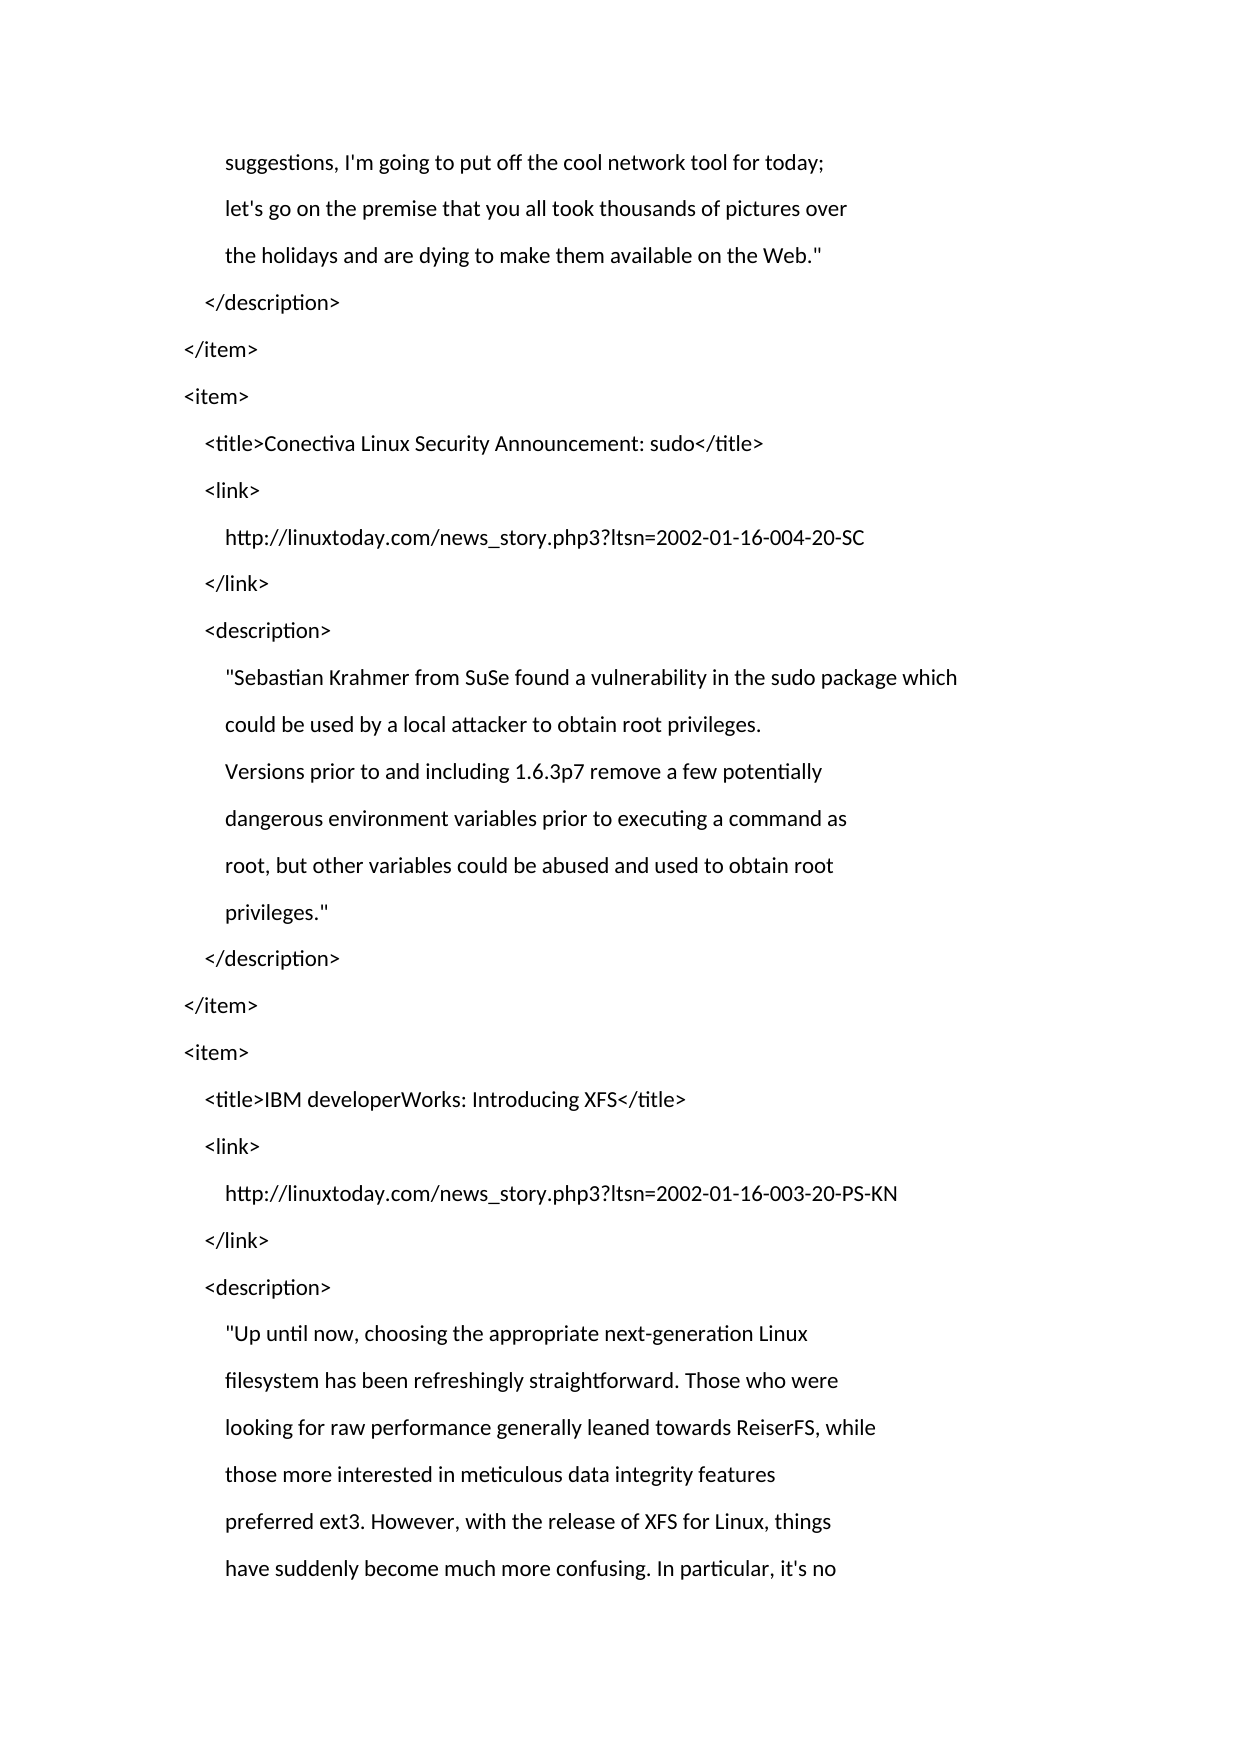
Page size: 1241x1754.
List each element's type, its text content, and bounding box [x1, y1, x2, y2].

text filesystem has been refreshingly straightforward. Those who were [148, 1366, 1093, 1394]
text <description> [148, 616, 1093, 644]
text http://linuxtoday.com/news_story.php3?ltsn=2002-01-16-004-20-SC [148, 523, 1093, 551]
text have suddenly become much more confusing. In particular, it's no [148, 1554, 1093, 1582]
text root, but other variables could be abused and used to obtain root [148, 851, 1093, 879]
text suggestions, I'm going to put off the cool network tool for today; [148, 148, 1093, 176]
text </item> [148, 991, 1093, 1019]
text </link> [148, 569, 1093, 597]
text <item> [148, 382, 1093, 410]
text http://linuxtoday.com/news_story.php3?ltsn=2002-01-16-003-20-PS-KN [148, 1179, 1093, 1207]
text "Up until now, choosing the appropriate next-generation Linux [148, 1319, 1093, 1347]
text preferred ext3. However, with the release of XFS for Linux, things [148, 1507, 1093, 1535]
text </item> [148, 335, 1093, 363]
text dangerous environment variables prior to executing a command as [148, 804, 1093, 832]
text privileges." [148, 898, 1093, 926]
text looking for raw performance generally leaned towards ReiserFS, while [148, 1413, 1093, 1441]
text could be used by a local attacker to obtain root privileges. [148, 710, 1093, 738]
text </link> [148, 1226, 1093, 1254]
text the holidays and are dying to make them available on the Web." [148, 241, 1093, 269]
text "Sebastian Krahmer from SuSe found a vulnerability in the sudo package which [148, 663, 1093, 691]
text </description> [148, 288, 1093, 316]
text <item> [148, 1038, 1093, 1066]
text <title>IBM developerWorks: Introducing XFS</title> [148, 1085, 1093, 1113]
text let's go on the premise that you all took thousands of pictures over [148, 194, 1093, 222]
text </description> [148, 944, 1093, 972]
text <title>Conectiva Linux Security Announcement: sudo</title> [148, 429, 1093, 457]
text those more interested in meticulous data integrity features [148, 1460, 1093, 1488]
text <description> [148, 1273, 1093, 1301]
text Versions prior to and including 1.6.3p7 remove a few potentially [148, 757, 1093, 785]
text <link> [148, 476, 1093, 504]
text <link> [148, 1132, 1093, 1160]
